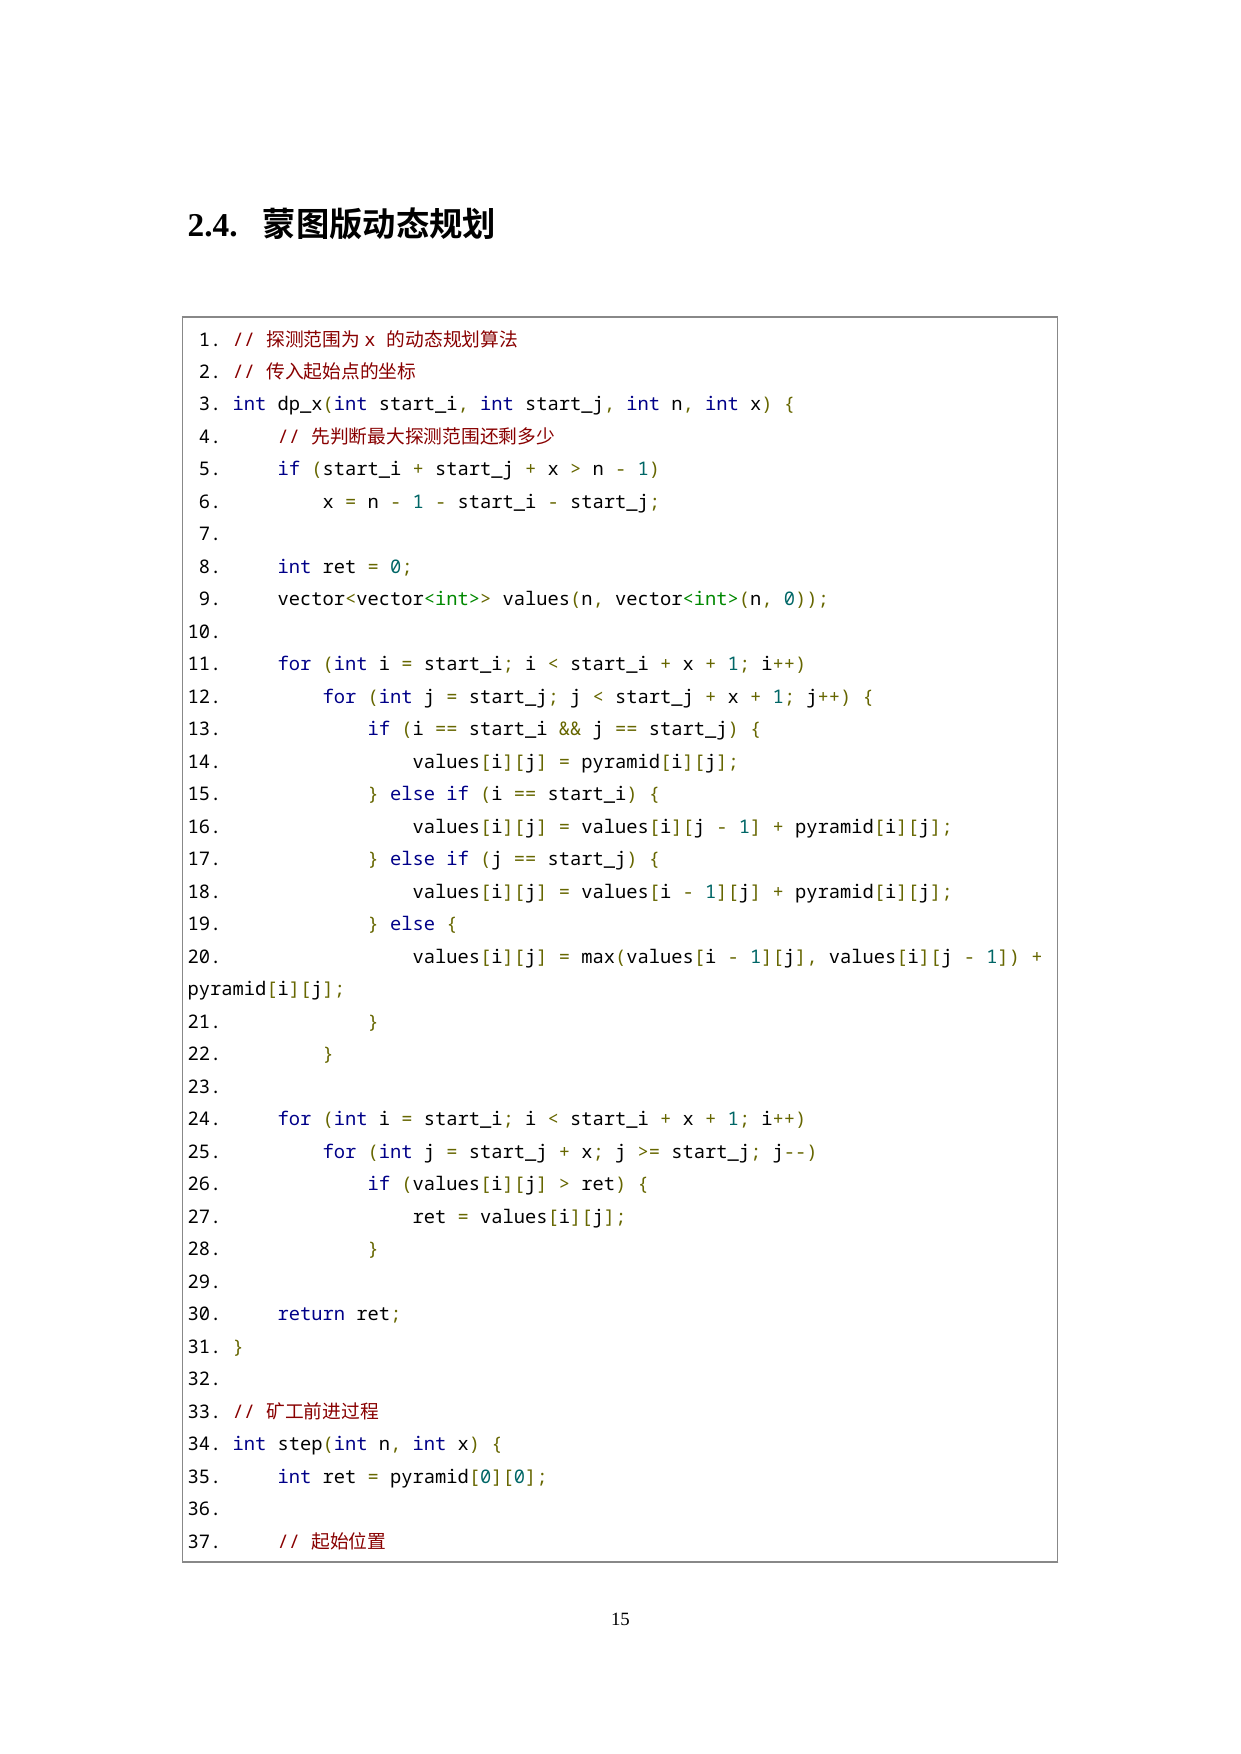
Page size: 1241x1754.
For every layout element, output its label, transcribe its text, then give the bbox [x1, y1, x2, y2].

text 8. int ret = 0; [187, 549, 1053, 582]
text 2. // 传入起始点的坐标 [187, 354, 1053, 387]
text 3. int dp_x(int start_i, int start_j, int n, int x) { [187, 387, 1053, 419]
text 14. values[i][j] = pyramid[i][j]; [187, 744, 1053, 777]
text 19. } else { [187, 907, 1053, 939]
text 25. for (int j = start_j + x; j >= start_j; j--) [187, 1134, 1053, 1167]
text 33. // 矿工前进过程 [187, 1394, 1053, 1427]
text 11. for (int i = start_i; i < start_i + x + 1; i++) [187, 647, 1053, 679]
text 17. } else if (j == start_j) { [187, 842, 1053, 874]
text 27. ret = values[i][j]; [187, 1199, 1053, 1232]
text 21. } [187, 1004, 1053, 1037]
text 36. [187, 1492, 1053, 1519]
text 26. if (values[i][j] > ret) { [187, 1167, 1053, 1199]
text 29. [187, 1264, 1053, 1297]
text 7. [187, 517, 1053, 549]
text 5. if (start_i + start_j + x > n - 1) [187, 452, 1053, 484]
text 22. } [187, 1037, 1053, 1069]
text 10. [187, 614, 1053, 647]
text 23. [187, 1069, 1053, 1102]
text 16. values[i][j] = values[i][j - 1] + pyramid[i][j]; [187, 809, 1053, 842]
text 35. int ret = pyramid[0][0]; [187, 1459, 1053, 1492]
text 4. // 先判断最大探测范围还剩多少 [187, 419, 1053, 452]
text 34. int step(int n, int x) { [187, 1427, 1053, 1459]
text 28. } [187, 1232, 1053, 1264]
text 15. } else if (i == start_i) { [187, 777, 1053, 809]
text 6. x = n - 1 - start_i - start_j; [187, 484, 1053, 517]
text 9. vector<vector<int>> values(n, vector<int>(n, 0)); [187, 582, 1053, 614]
subtitle 蒙图版动态规划 [187, 189, 1053, 254]
text 32. [187, 1362, 1053, 1394]
text 24. for (int i = start_i; i < start_i + x + 1; i++) [187, 1102, 1053, 1134]
text 31. } [187, 1329, 1053, 1362]
text 37. // 起始位置 [183, 1519, 1057, 1561]
text 13. if (i == start_i && j == start_j) { [187, 712, 1053, 744]
text 1. // 探测范围为 x 的动态规划算法 [183, 318, 1057, 354]
text 20. values[i][j] = max(values[i - 1][j], values[i][j - 1]) + pyramid[i][j]; [187, 939, 1053, 1004]
text 30. return ret; [187, 1297, 1053, 1329]
text 12. for (int j = start_j; j < start_j + x + 1; j++) { [187, 679, 1053, 712]
text 18. values[i][j] = values[i - 1][j] + pyramid[i][j]; [187, 874, 1053, 907]
